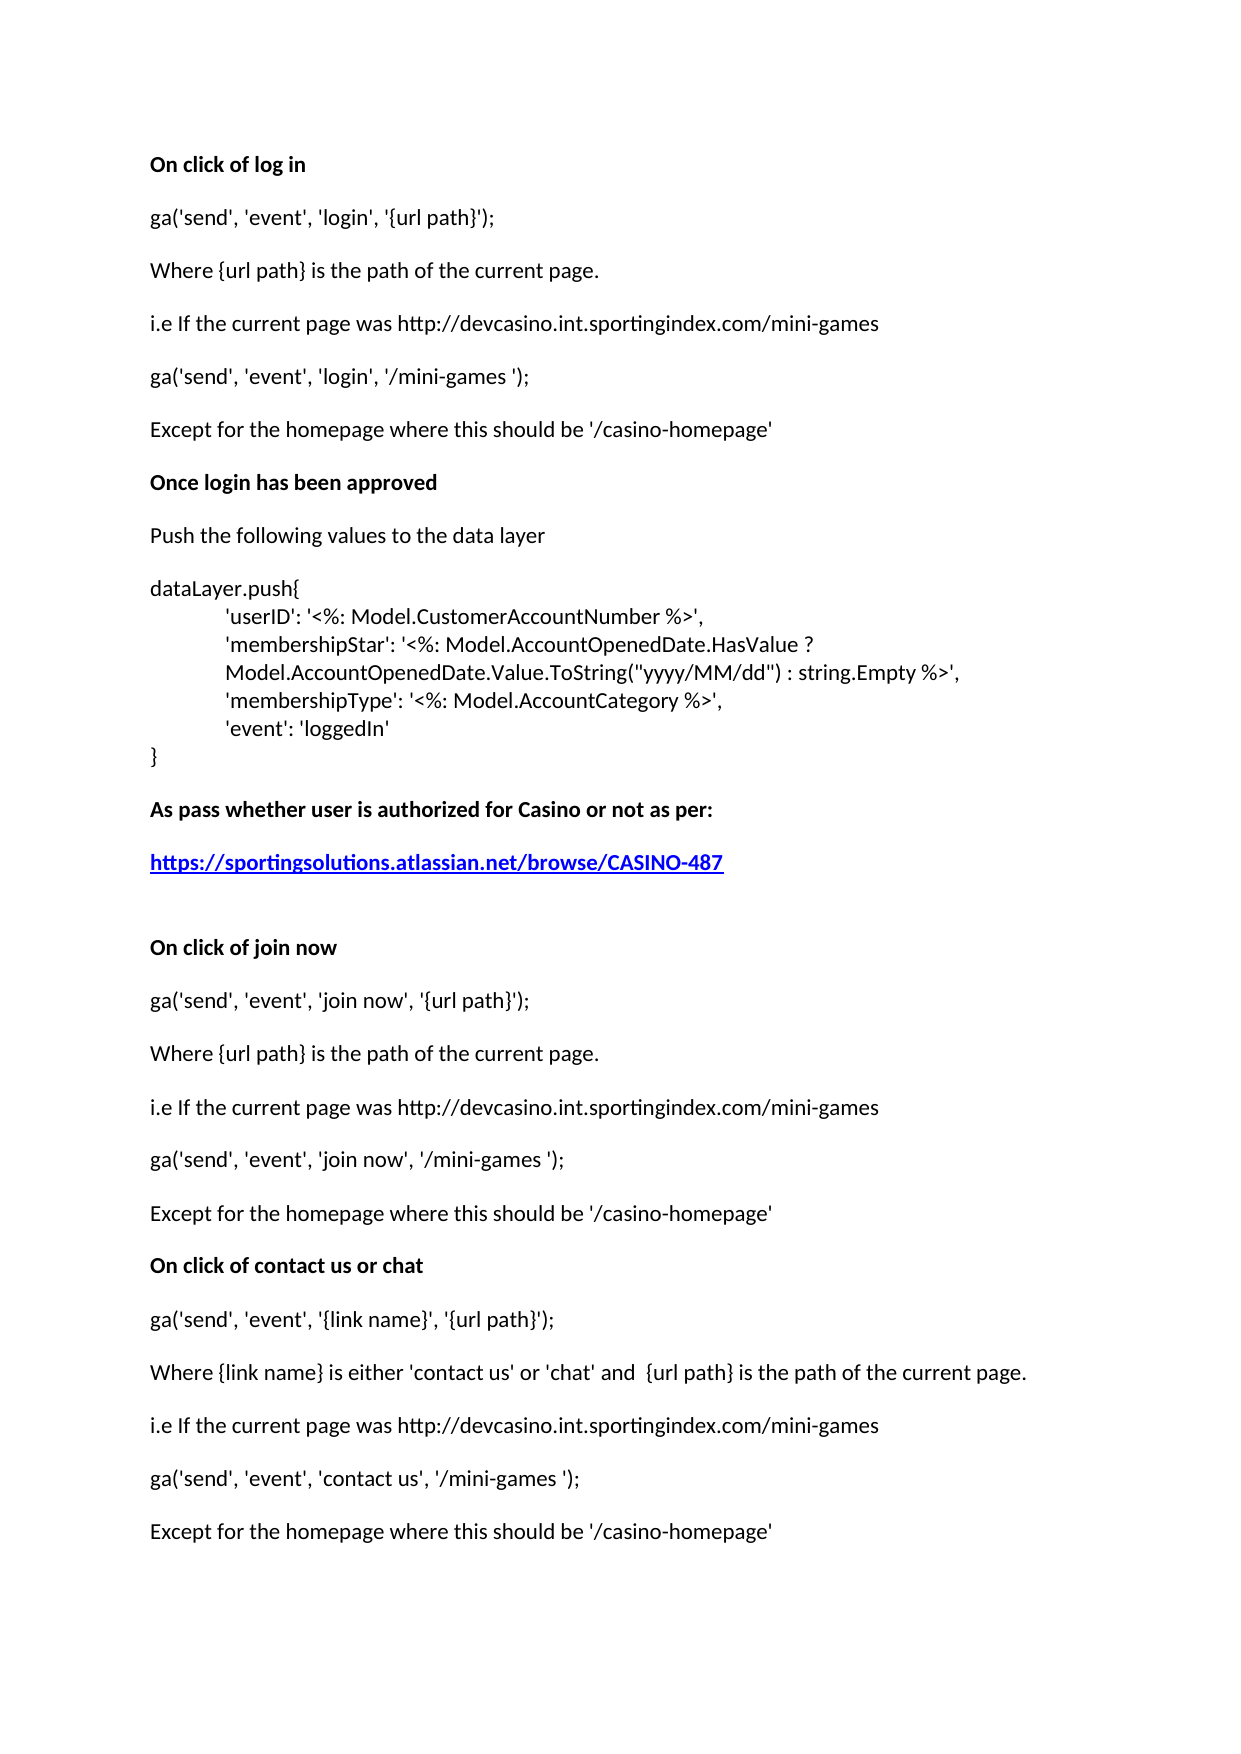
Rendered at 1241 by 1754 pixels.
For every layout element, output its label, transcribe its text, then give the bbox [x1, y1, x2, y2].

text i.e If the current page was http://devcasino.int.sportingindex.com/mini-games [150, 309, 1090, 337]
text Once login has been approved [150, 468, 1090, 496]
text Except for the homepage where this should be '/casino-homepage' [150, 415, 1090, 443]
text Where {url path} is the path of the current page. [150, 256, 1090, 284]
text 'membershipStar': '<%: Model.AccountOpenedDate.HasValue ? Model.AccountOpenedDate.Value.ToString("yyyy/MM/dd") : string.Empty %>', [225, 630, 1090, 686]
text Push the following values to the data layer [150, 521, 1090, 549]
text i.e If the current page was http://devcasino.int.sportingindex.com/mini-games [150, 1093, 1090, 1121]
text On click of join now [150, 901, 1090, 962]
text Except for the homepage where this should be '/casino-homepage' [150, 1199, 1090, 1227]
text Where {url path} is the path of the current page. [150, 1039, 1090, 1068]
text ga('send', 'event', 'contact us', '/mini-games '); [150, 1464, 1090, 1492]
text ga('send', 'event', 'join now', '/mini-games '); [150, 1146, 1090, 1174]
text As pass whether user is authorized for Casino or not as per: [150, 795, 1090, 823]
text } [150, 742, 1090, 770]
text 'event': 'loggedIn' [225, 714, 1090, 742]
text ga('send', 'event', '{link name}', '{url path}'); [150, 1305, 1090, 1333]
text https://sportingsolutions.atlassian.net/browse/CASINO-487 [150, 848, 1090, 876]
text 'userID': '<%: Model.CustomerAccountNumber %>', [225, 602, 1090, 630]
text ga('send', 'event', 'login', '{url path}'); [150, 203, 1090, 231]
text ga('send', 'event', 'login', '/mini-games '); [150, 362, 1090, 390]
text i.e If the current page was http://devcasino.int.sportingindex.com/mini-games [150, 1411, 1090, 1439]
text Where {link name} is either 'contact us' or 'chat' and {url path} is the path of the current page. [150, 1358, 1090, 1386]
text 'membershipType': '<%: Model.AccountCategory %>', [225, 686, 1090, 714]
text Except for the homepage where this should be '/casino-homepage' [150, 1517, 1090, 1545]
text ga('send', 'event', 'join now', '{url path}'); [150, 987, 1090, 1014]
text dataLayer.push{ [150, 574, 1090, 602]
text On click of contact us or chat [150, 1252, 1090, 1280]
text On click of log in [150, 150, 1090, 178]
